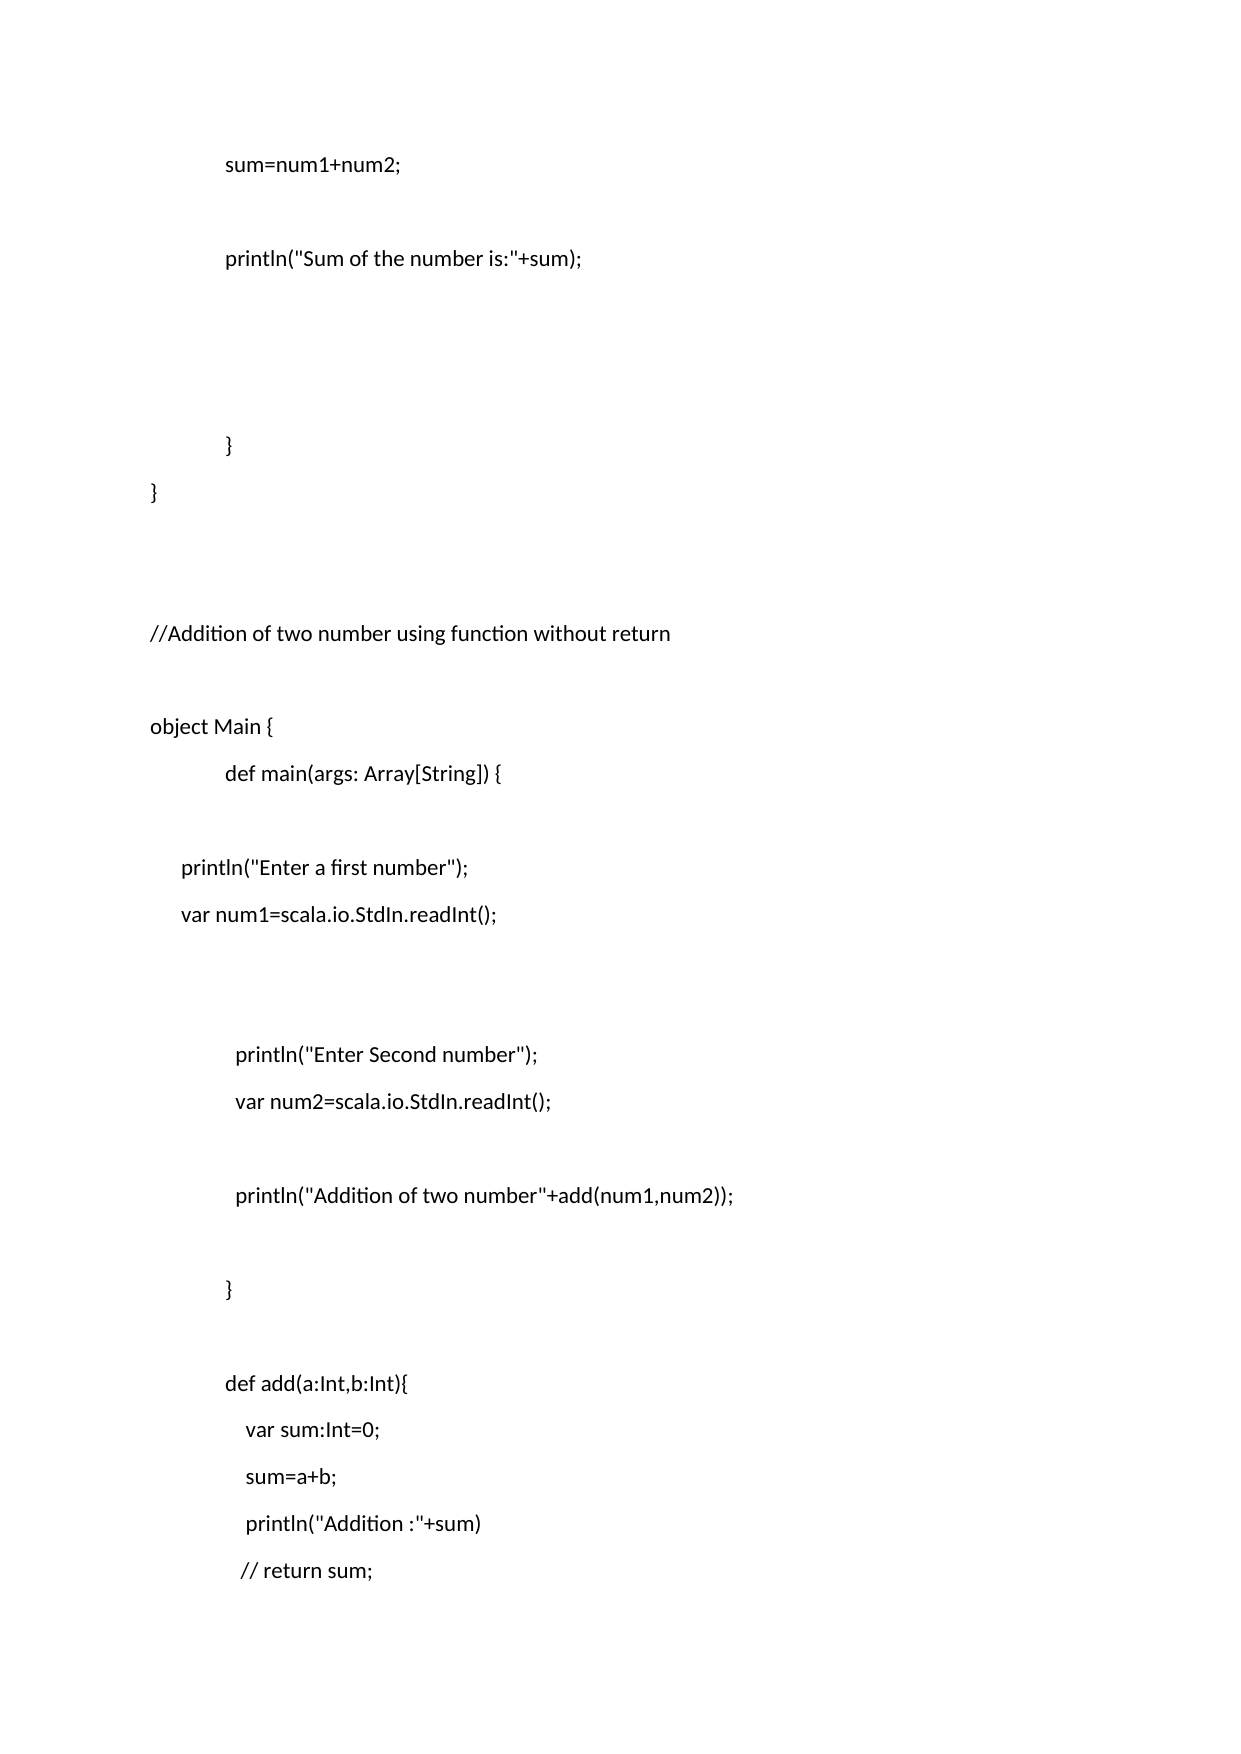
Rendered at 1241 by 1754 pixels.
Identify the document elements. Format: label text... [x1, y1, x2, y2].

text def main(args: Array[String]) { [150, 759, 1090, 787]
text // return sum; [150, 1556, 1090, 1584]
text } [150, 478, 1090, 506]
text var sum:Int=0; [150, 1416, 1090, 1444]
text } [150, 1275, 1090, 1303]
text println("Enter a first number"); [150, 853, 1090, 881]
text def add(a:Int,b:Int){ [150, 1369, 1090, 1397]
text println("Addition of two number"+add(num1,num2)); [150, 1181, 1090, 1209]
text object Main { [150, 712, 1090, 741]
text println("Enter Second number"); [150, 1041, 1090, 1069]
text //Addition of two number using function without return [150, 619, 1090, 647]
text } [150, 431, 1090, 459]
text var num1=scala.io.StdIn.readInt(); [150, 900, 1090, 928]
text sum=num1+num2; [150, 150, 1090, 178]
text sum=a+b; [150, 1462, 1090, 1491]
text println("Sum of the number is:"+sum); [150, 244, 1090, 272]
text println("Addition :"+sum) [150, 1509, 1090, 1537]
text var num2=scala.io.StdIn.readInt(); [150, 1087, 1090, 1116]
